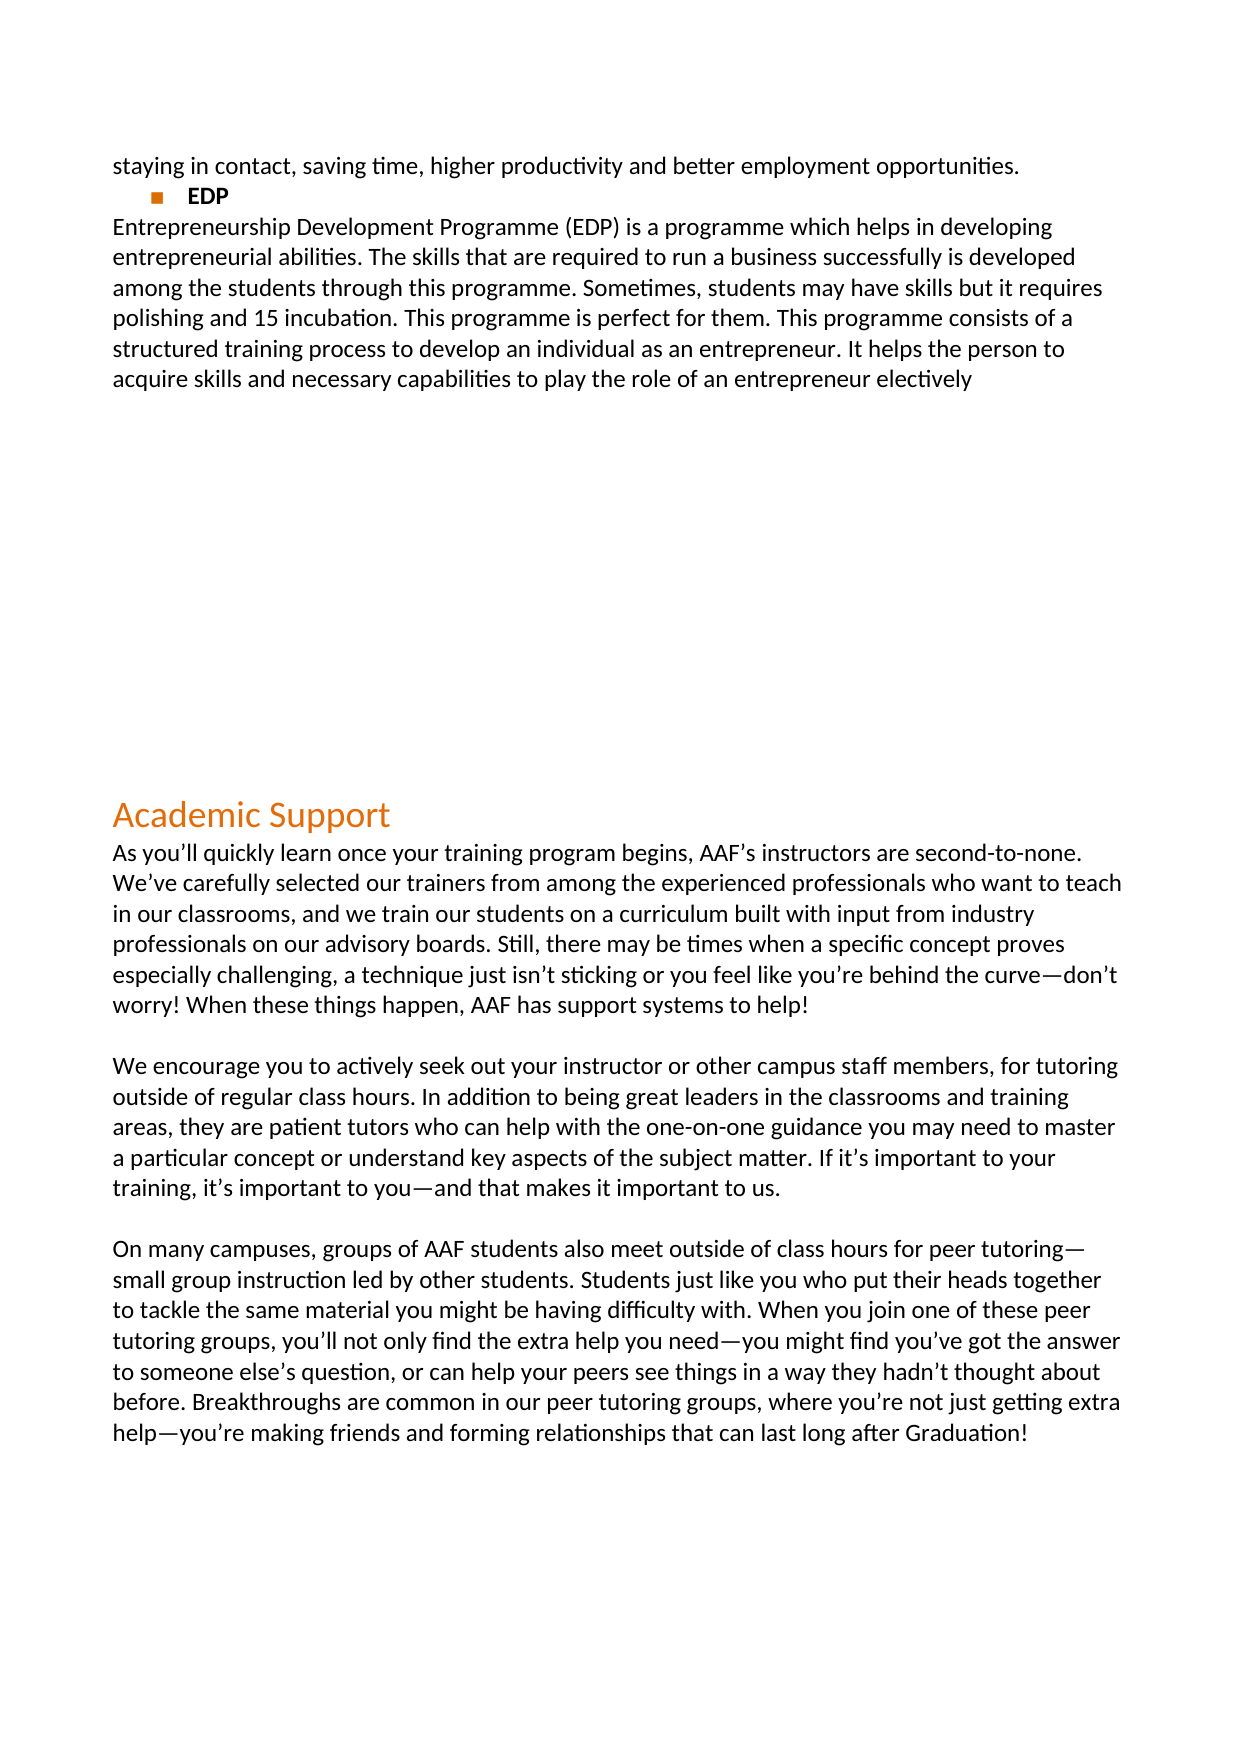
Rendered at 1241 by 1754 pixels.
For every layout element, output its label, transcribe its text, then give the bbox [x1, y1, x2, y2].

text As you’ll quickly learn once your training program begins, AAF’s instructors are second-to-none. We’ve carefully selected our trainers from among the experienced professionals who want to teach in our classrooms, and we train our students on a curriculum built with input from industry professionals on our advisory boards. Still, there may be times when a specific concept proves especially challenging, a technique just isn’t sticking or you feel like you’re behind the curve—don’t worry! When these things happen, AAF has support systems to help! [112, 837, 1128, 1020]
list EDP [150, 181, 1128, 211]
text Academic Support [112, 791, 1128, 837]
text Entrepreneurship Development Programme (EDP) is a programme which helps in developing entrepreneurial abilities. The skills that are required to run a business successfully is developed among the students through this programme. Sometimes, students may have skills but it requires polishing and 15 incubation. This programme is perfect for them. This programme consists of a structured training process to develop an individual as an entrepreneur. It helps the person to acquire skills and necessary capabilities to play the role of an entrepreneur electively [112, 211, 1128, 394]
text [112, 150, 1128, 181]
text We encourage you to actively seek out your instructor or other campus staff members, for tutoring outside of regular class hours. In addition to being great leaders in the classrooms and training areas, they are patient tutors who can help with the one-on-one guidance you may need to master a particular concept or understand key aspects of the subject matter. If it’s important to your training, it’s important to you—and that makes it important to us. [112, 1050, 1128, 1203]
text On many campuses, groups of AAF students also meet outside of class hours for peer tutoring—small group instruction led by other students. Students just like you who put their heads together to tackle the same material you might be having difficulty with. When you join one of these peer tutoring groups, you’ll not only find the extra help you need—you might find you’ve got the answer to someone else’s question, or can help your peers see things in a way they hadn’t thought about before. Breakthroughs are common in our peer tutoring groups, where you’re not just getting extra help—you’re making friends and forming relationships that can last long after Graduation! [112, 1233, 1128, 1447]
